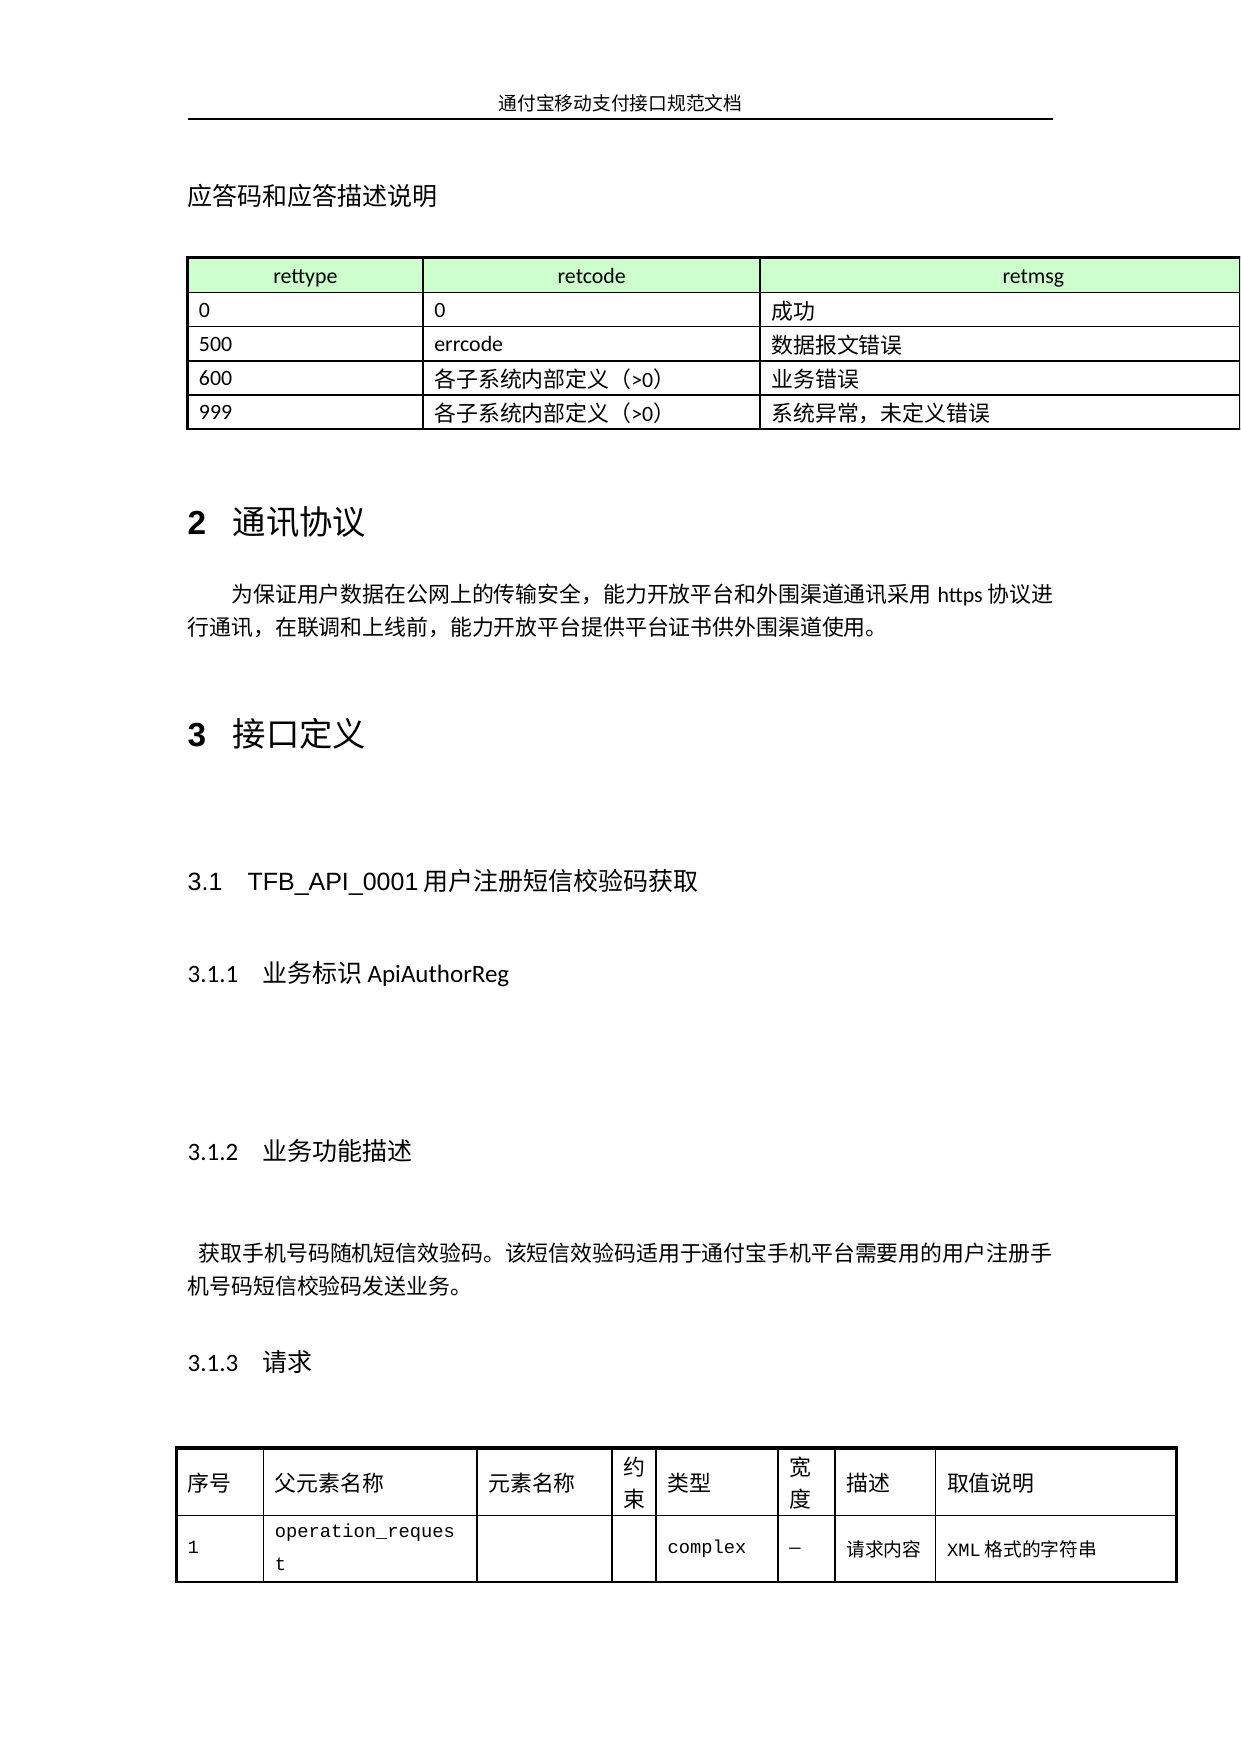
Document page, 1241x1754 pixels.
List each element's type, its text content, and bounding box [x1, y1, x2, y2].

table_header 宽度 [779, 1450, 834, 1514]
table_header 类型 [657, 1450, 777, 1514]
table_cell [478, 1516, 611, 1581]
table_cell errcode [424, 327, 759, 360]
table_cell [613, 1516, 655, 1581]
table_header 元素名称 [478, 1450, 611, 1514]
table_header 描述 [836, 1450, 935, 1514]
table_header retmsg [761, 259, 1239, 292]
table_cell — [779, 1516, 834, 1581]
table_cell 请求内容 [836, 1516, 935, 1581]
subtitle 接口定义 [187, 699, 1053, 764]
table_cell 数据报文错误 [761, 327, 1239, 360]
table_cell 各子系统内部定义（>0） [424, 396, 759, 428]
subtitle 应答码和应答描述说明 [187, 162, 1053, 227]
subtitle 通讯协议 [187, 487, 1053, 552]
table_cell 1 [178, 1516, 263, 1581]
subtitle 业务功能描述 [187, 1117, 1053, 1182]
table_cell operation_request [264, 1516, 476, 1581]
text 获取手机号码随机短信效验码。该短信效验码适用于通付宝手机平台需要用的用户注册手机号码短信校验码发送业务。 [187, 1236, 1053, 1301]
table_cell 0 [424, 293, 759, 326]
subtitle 业务标识ApiAuthorReg [187, 939, 1053, 1004]
table_cell 0 [189, 293, 422, 326]
table_header 序号 [178, 1450, 263, 1514]
table_cell 500 [189, 327, 422, 360]
table_header retcode [424, 259, 759, 292]
table_cell 各子系统内部定义（>0） [424, 362, 759, 394]
table_cell XML格式的字符串 [936, 1516, 1175, 1581]
table_cell 系统异常，未定义错误 [761, 396, 1239, 428]
table_cell complex [657, 1516, 777, 1581]
table_cell 999 [189, 396, 422, 428]
table_header 父元素名称 [264, 1450, 476, 1514]
subtitle 请求 [187, 1328, 1053, 1393]
table_header 取值说明 [936, 1450, 1175, 1514]
table_cell 成功 [761, 293, 1239, 326]
text 为保证用户数据在公网上的传输安全，能力开放平台和外围渠道通讯采用https协议进行通讯，在联调和上线前，能力开放平台提供平台证书供外围渠道使用。 [187, 577, 1053, 642]
table_cell 业务错误 [761, 362, 1239, 394]
table_cell 600 [189, 362, 422, 394]
table_header rettype [189, 259, 422, 292]
table_header 约束 [613, 1450, 655, 1514]
subtitle TFB_API_0001用户注册短信校验码获取 [187, 847, 1053, 912]
